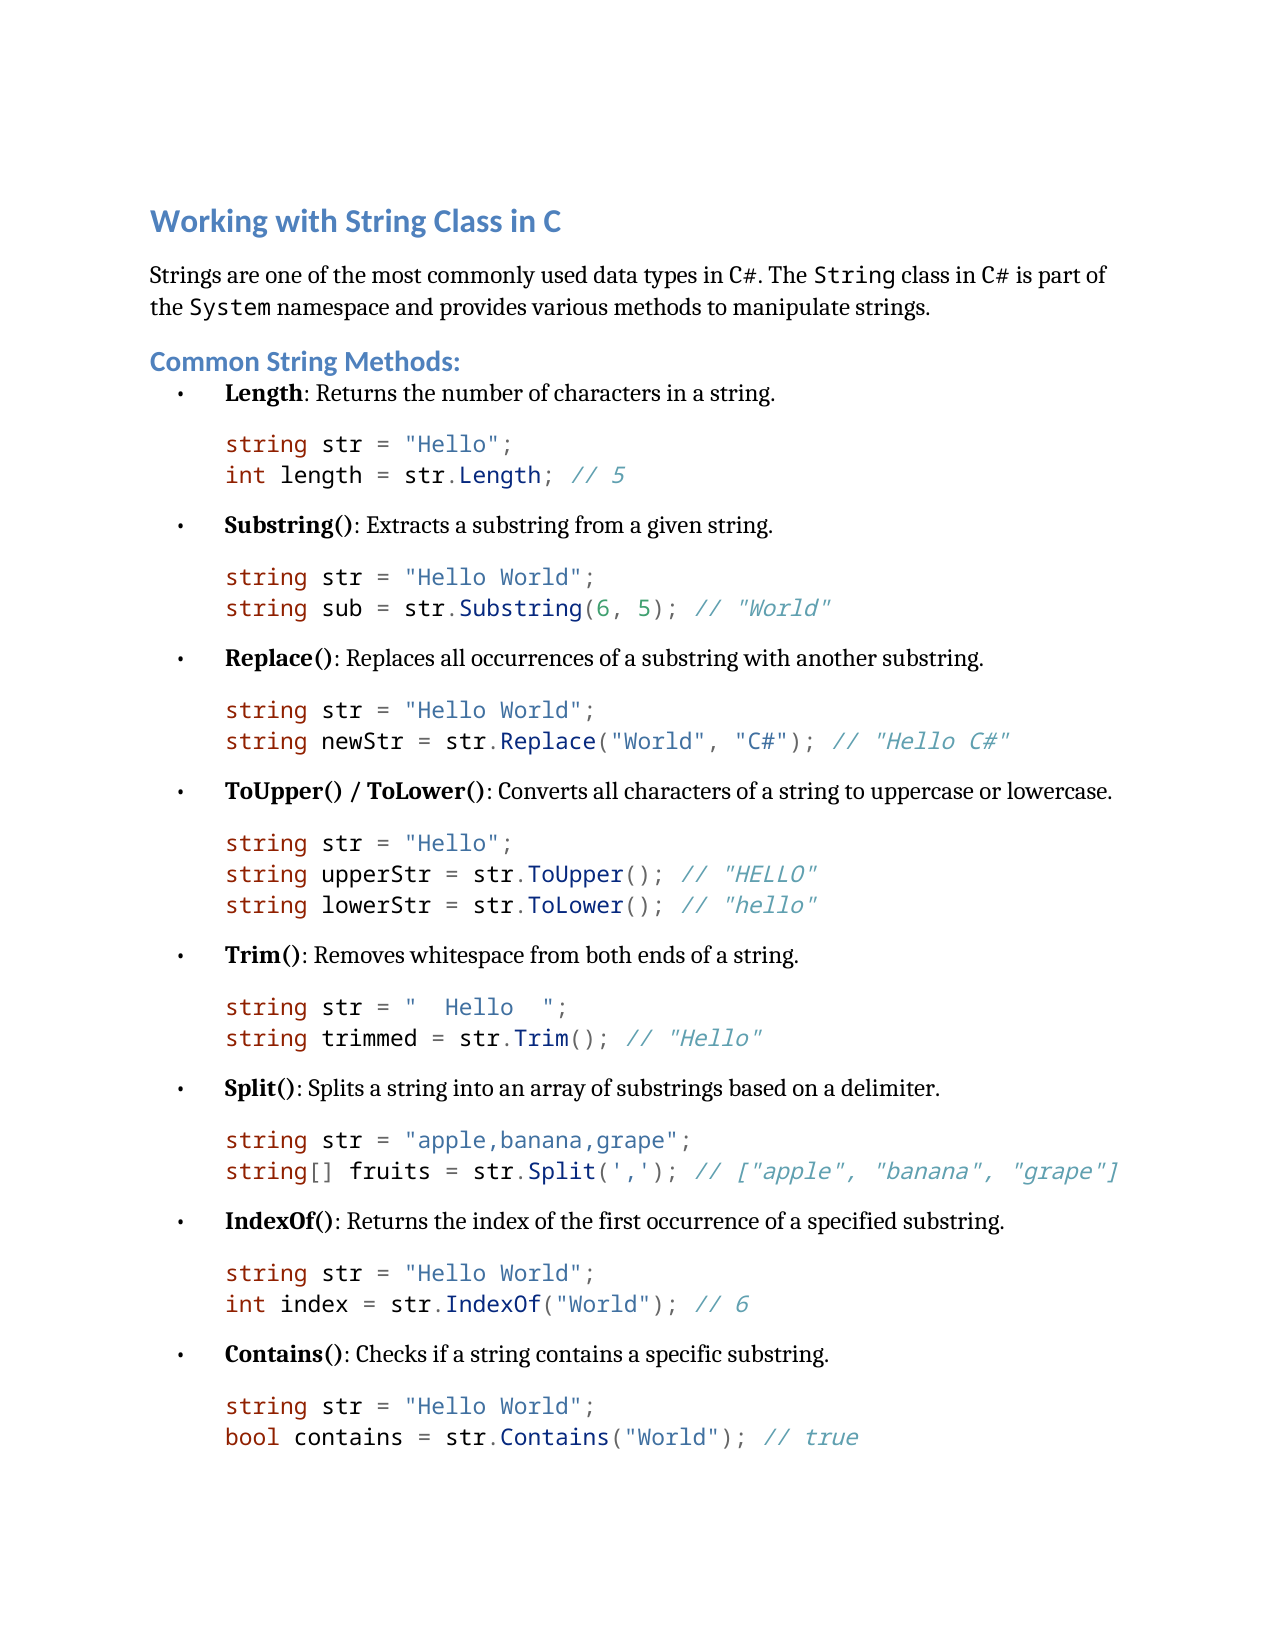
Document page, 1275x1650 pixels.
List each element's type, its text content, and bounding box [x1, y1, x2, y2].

list string str = "Hello World"; int index = str.IndexOf("World"); // 6 [175, 1257, 1125, 1319]
list string str = " Hello "; string trimmed = str.Trim(); // "Hello" [175, 991, 1125, 1053]
list Substring(): Extracts a substring from a given string. [175, 511, 1125, 540]
list string str = "apple,banana,grape"; string[] fruits = str.Split(','); // ["apple", "banana", "grape"] [175, 1124, 1125, 1186]
text Strings are one of the most commonly used data types in C#. The String class in C# is part of the System namespace and provides various methods to manipulate strings. [150, 259, 1125, 322]
list Length: Returns the number of characters in a string. [175, 378, 1125, 407]
list Replace(): Replaces all occurrences of a substring with another substring. [175, 644, 1125, 673]
list string str = "Hello World"; string newStr = str.Replace("World", "C#"); // "Hello C#" [175, 694, 1125, 756]
list string str = "Hello"; int length = str.Length; // 5 [175, 428, 1125, 491]
list string str = "Hello"; string upperStr = str.ToUpper(); // "HELLO" string lowerStr = str.ToLower(); // "hello" [175, 827, 1125, 921]
list Trim(): Removes whitespace from both ends of a string. [175, 941, 1125, 970]
list string str = "Hello World"; string sub = str.Substring(6, 5); // "World" [175, 561, 1125, 623]
subtitle Working with String Class in C [150, 200, 1125, 241]
list Split(): Splits a string into an array of substrings based on a delimiter. [175, 1074, 1125, 1103]
list string str = "Hello World"; bool contains = str.Contains("World"); // true [175, 1390, 1125, 1452]
list ToUpper() / ToLower(): Converts all characters of a string to uppercase or lowercase. [175, 777, 1125, 806]
subtitle Common String Methods: [150, 343, 1125, 378]
list IndexOf(): Returns the index of the first occurrence of a specified substring. [175, 1207, 1125, 1236]
list Contains(): Checks if a string contains a specific substring. [175, 1340, 1125, 1369]
